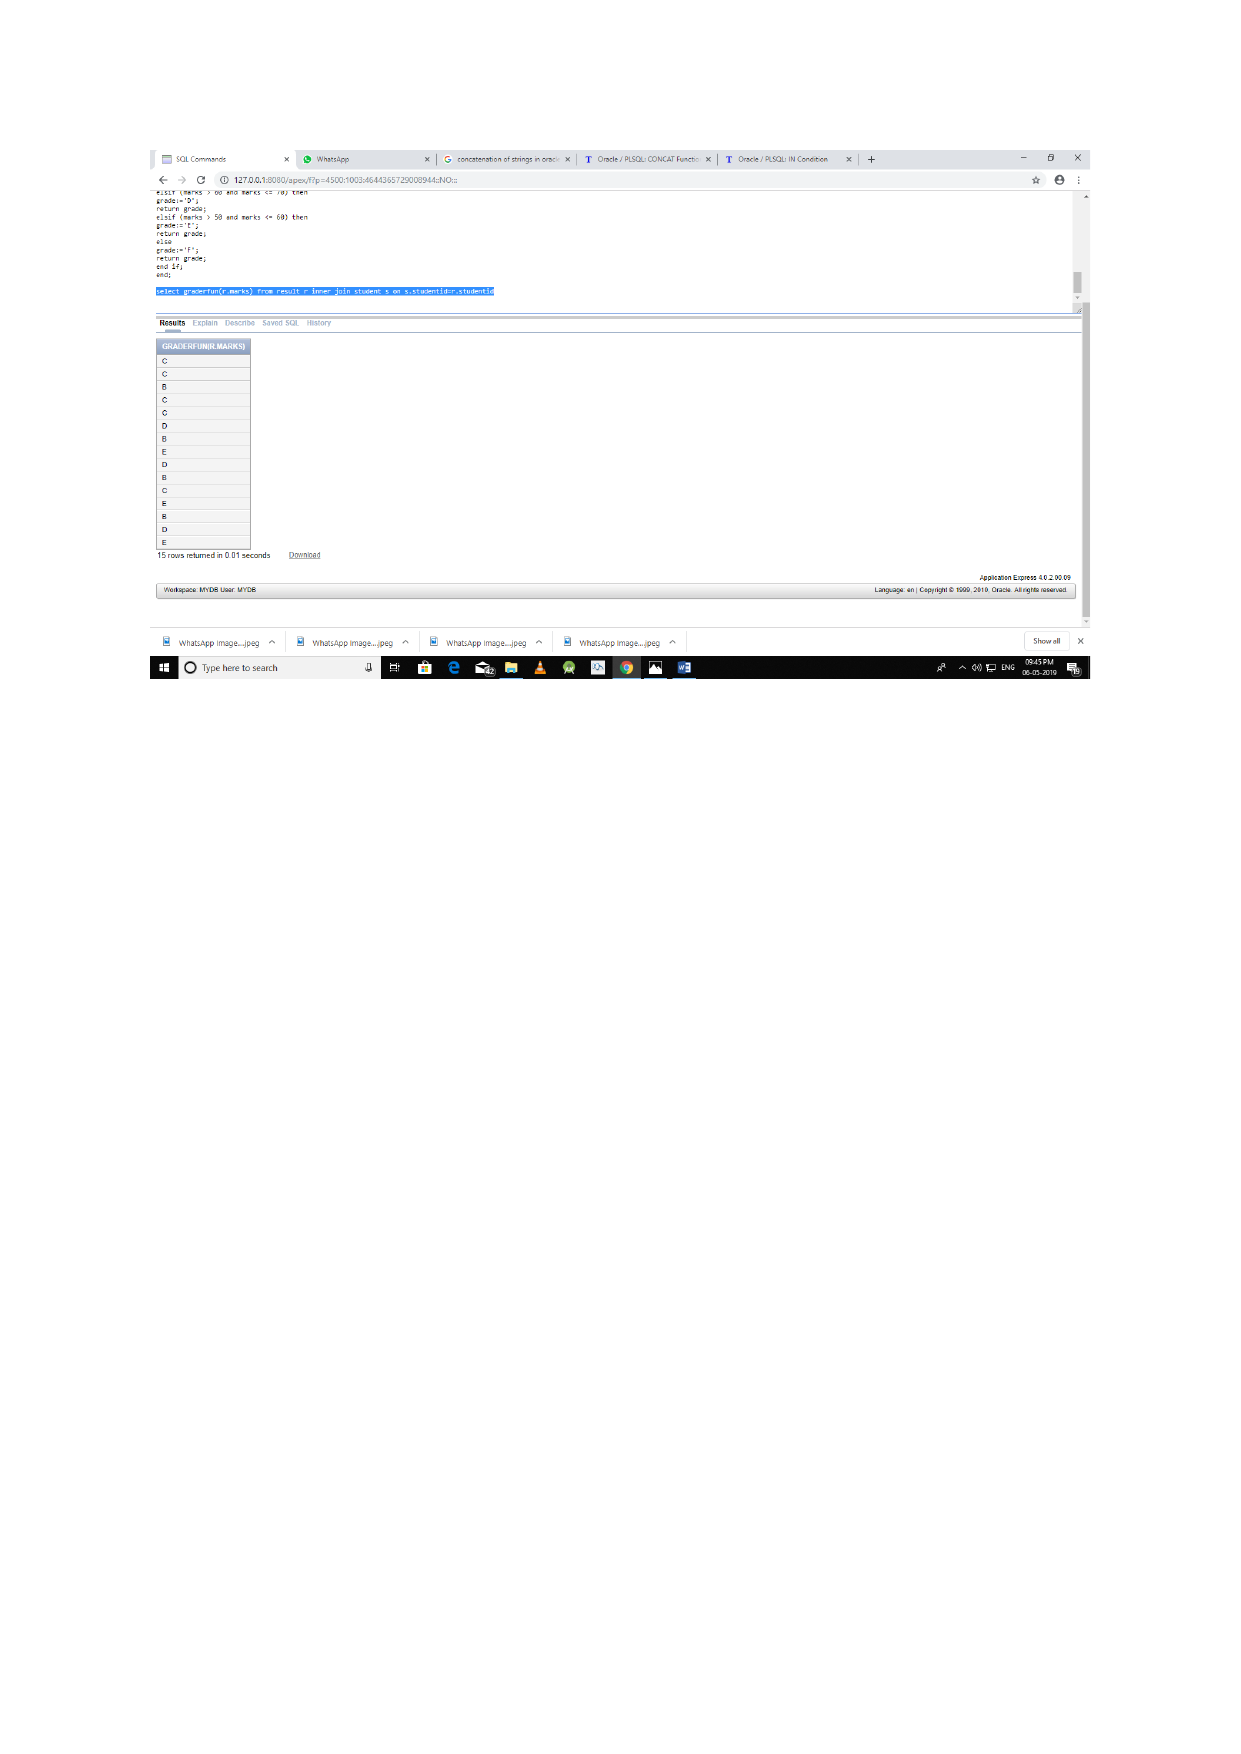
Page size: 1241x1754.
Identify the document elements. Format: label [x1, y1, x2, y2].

picture [150, 150, 1091, 679]
